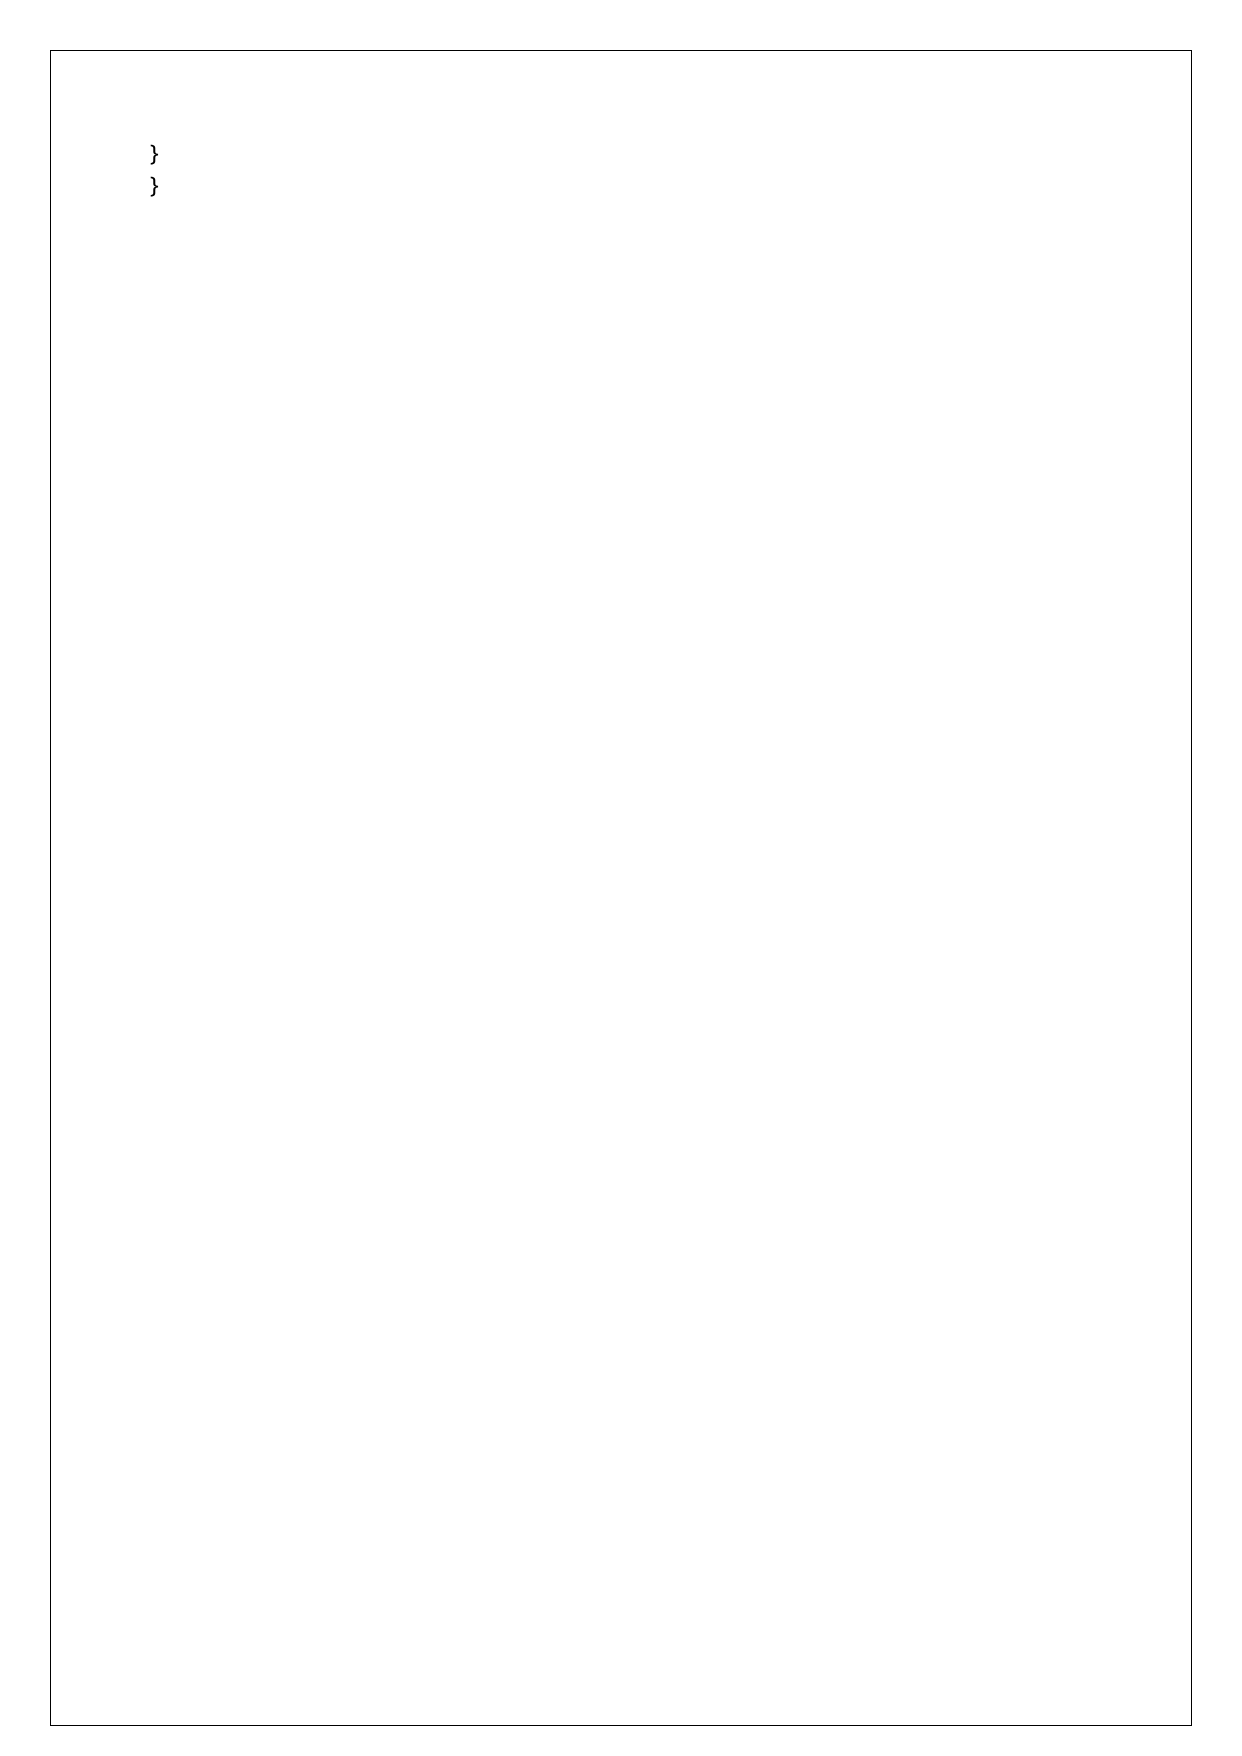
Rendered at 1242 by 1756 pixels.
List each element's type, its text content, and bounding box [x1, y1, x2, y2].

text } [150, 169, 1106, 201]
text } [150, 137, 1106, 169]
